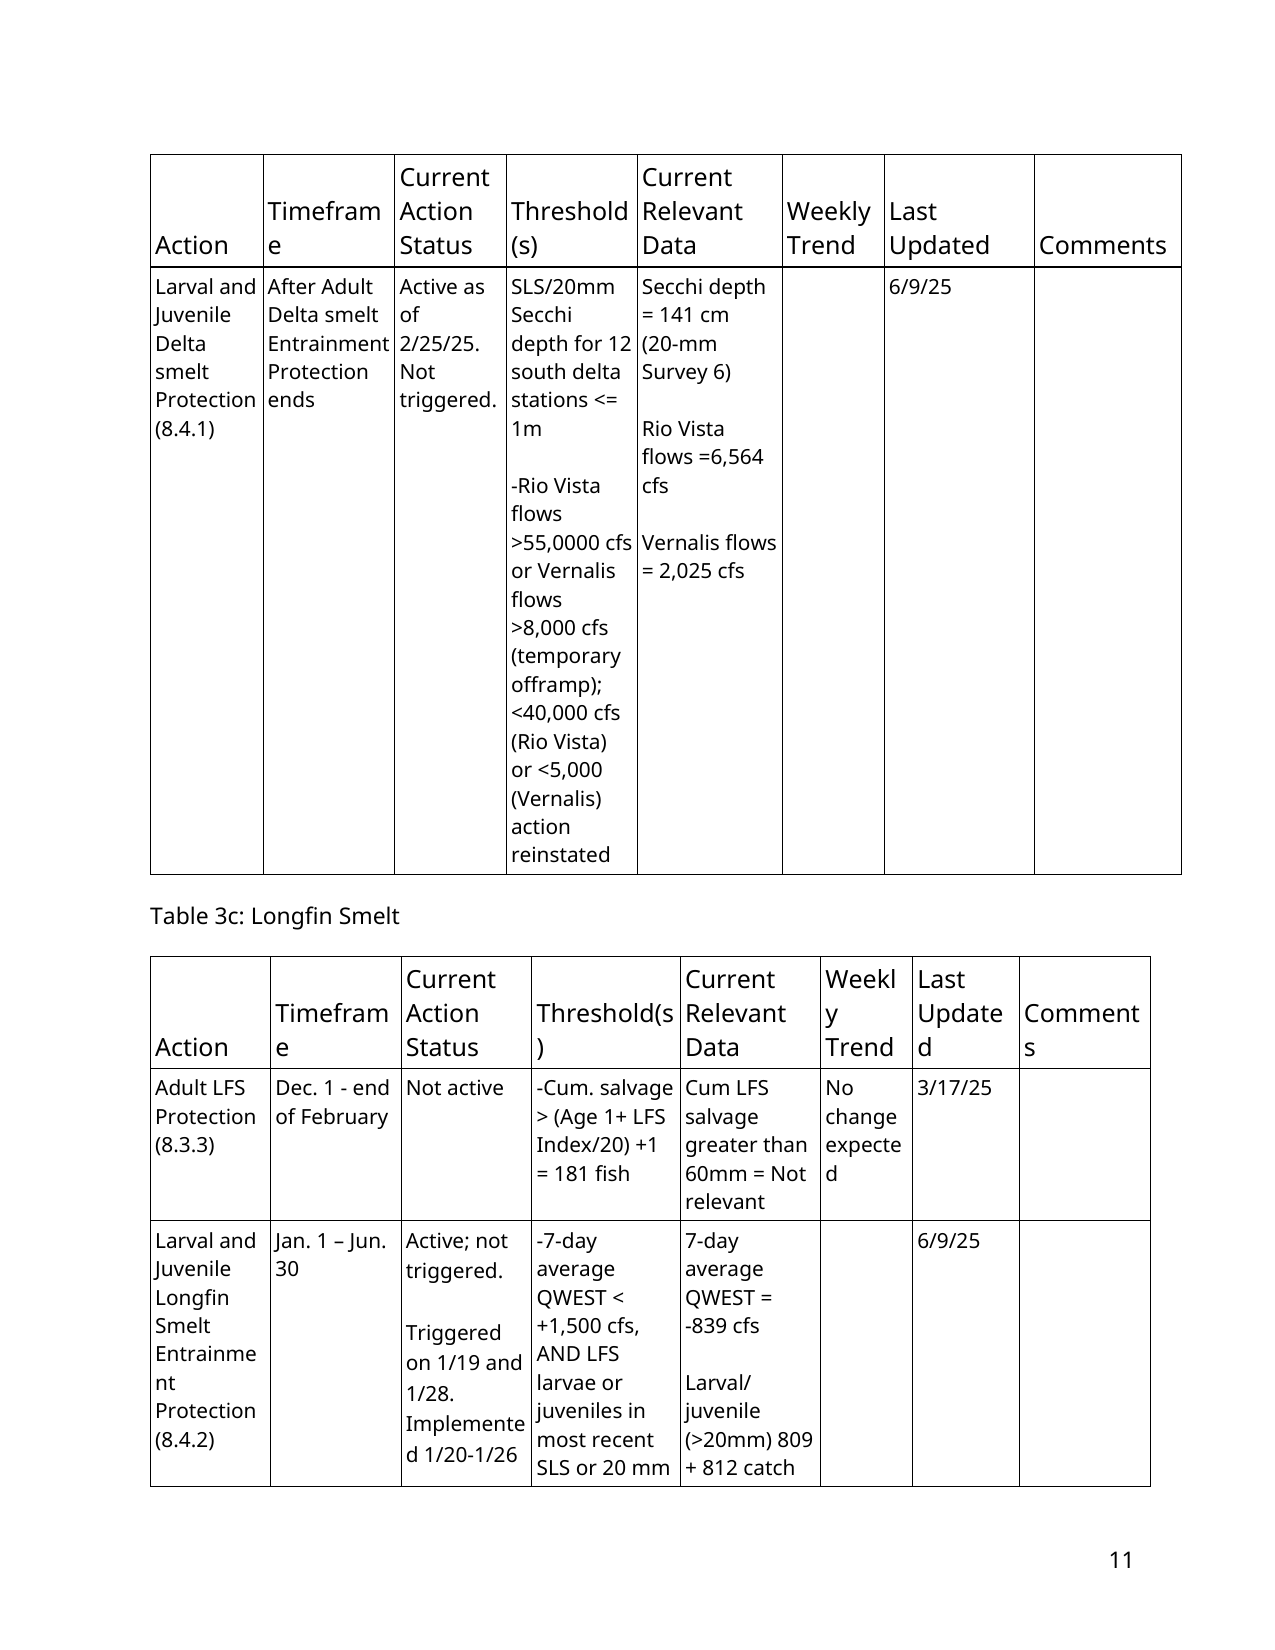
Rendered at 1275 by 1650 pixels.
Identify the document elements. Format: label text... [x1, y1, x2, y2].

table_header Last Updated [913, 957, 1019, 1068]
table_header Weekly Trend [783, 155, 884, 266]
table_header Current Action Status [395, 155, 506, 266]
table_cell [821, 1221, 912, 1486]
table_cell Dec. 1 - end of February [271, 1069, 401, 1220]
table_header Action [151, 155, 263, 266]
table_cell Active as of 2/25/25. Not triggered. [395, 268, 506, 873]
title Table 3c: Longfin Smelt [150, 899, 1125, 931]
table_cell Cum LFS salvage greater than 60mm = Not relevant [681, 1069, 820, 1220]
table_cell [1020, 1221, 1150, 1486]
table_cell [681, 1221, 820, 1486]
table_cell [151, 1221, 270, 1486]
table_cell Larval and Juvenile Delta smelt Protection (8.4.1) [151, 268, 263, 873]
table_cell -Cum. salvage > (Age 1+ LFS Index/20) +1 = 181 fish [532, 1069, 680, 1220]
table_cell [532, 1221, 680, 1486]
table_header Timeframe [264, 155, 394, 266]
table_header Threshold(s) [507, 155, 637, 266]
table_header Comments [1020, 957, 1150, 1068]
table_cell Adult LFS Protection (8.3.3) [151, 1069, 270, 1220]
table_header Current Relevant Data [681, 957, 820, 1068]
table_header Current Action Status [402, 957, 531, 1068]
table_cell [1020, 1069, 1150, 1220]
table_header Threshold(s) [532, 957, 680, 1068]
table_cell After Adult Delta smelt Entrainment Protection ends [264, 268, 394, 873]
table_cell 6/9/25 [913, 1221, 1019, 1486]
table_cell Jan. 1 – Jun. 30 [271, 1221, 401, 1486]
table_cell SLS/20mm Secchi depth for 12 south delta stations <= 1m -Rio Vista flows >55,0000 cfs or Vernalis flows >8,000 cfs (temporary offramp); <40,000 cfs (Rio Vista) or <5,000 (Vernalis) action reinstated [507, 268, 637, 873]
table_cell No change expected [821, 1069, 912, 1220]
table_cell Secchi depth = 141 cm (20-mm Survey 6) Rio Vista flows =6,564 cfs Vernalis flows = 2,025 cfs [638, 268, 782, 873]
table_header Comments [1035, 155, 1181, 266]
table_cell [1035, 268, 1181, 873]
table_header Weekly Trend [821, 957, 912, 1068]
table_cell 3/17/25 [913, 1069, 1019, 1220]
table_header Timeframe [271, 957, 401, 1068]
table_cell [402, 1221, 531, 1486]
table_header Action [151, 957, 270, 1068]
table_cell [783, 268, 884, 873]
table_header Current Relevant Data [638, 155, 782, 266]
table_cell 6/9/25 [885, 268, 1034, 873]
table_cell Not active [402, 1069, 531, 1220]
table_header Last Updated [885, 155, 1034, 266]
